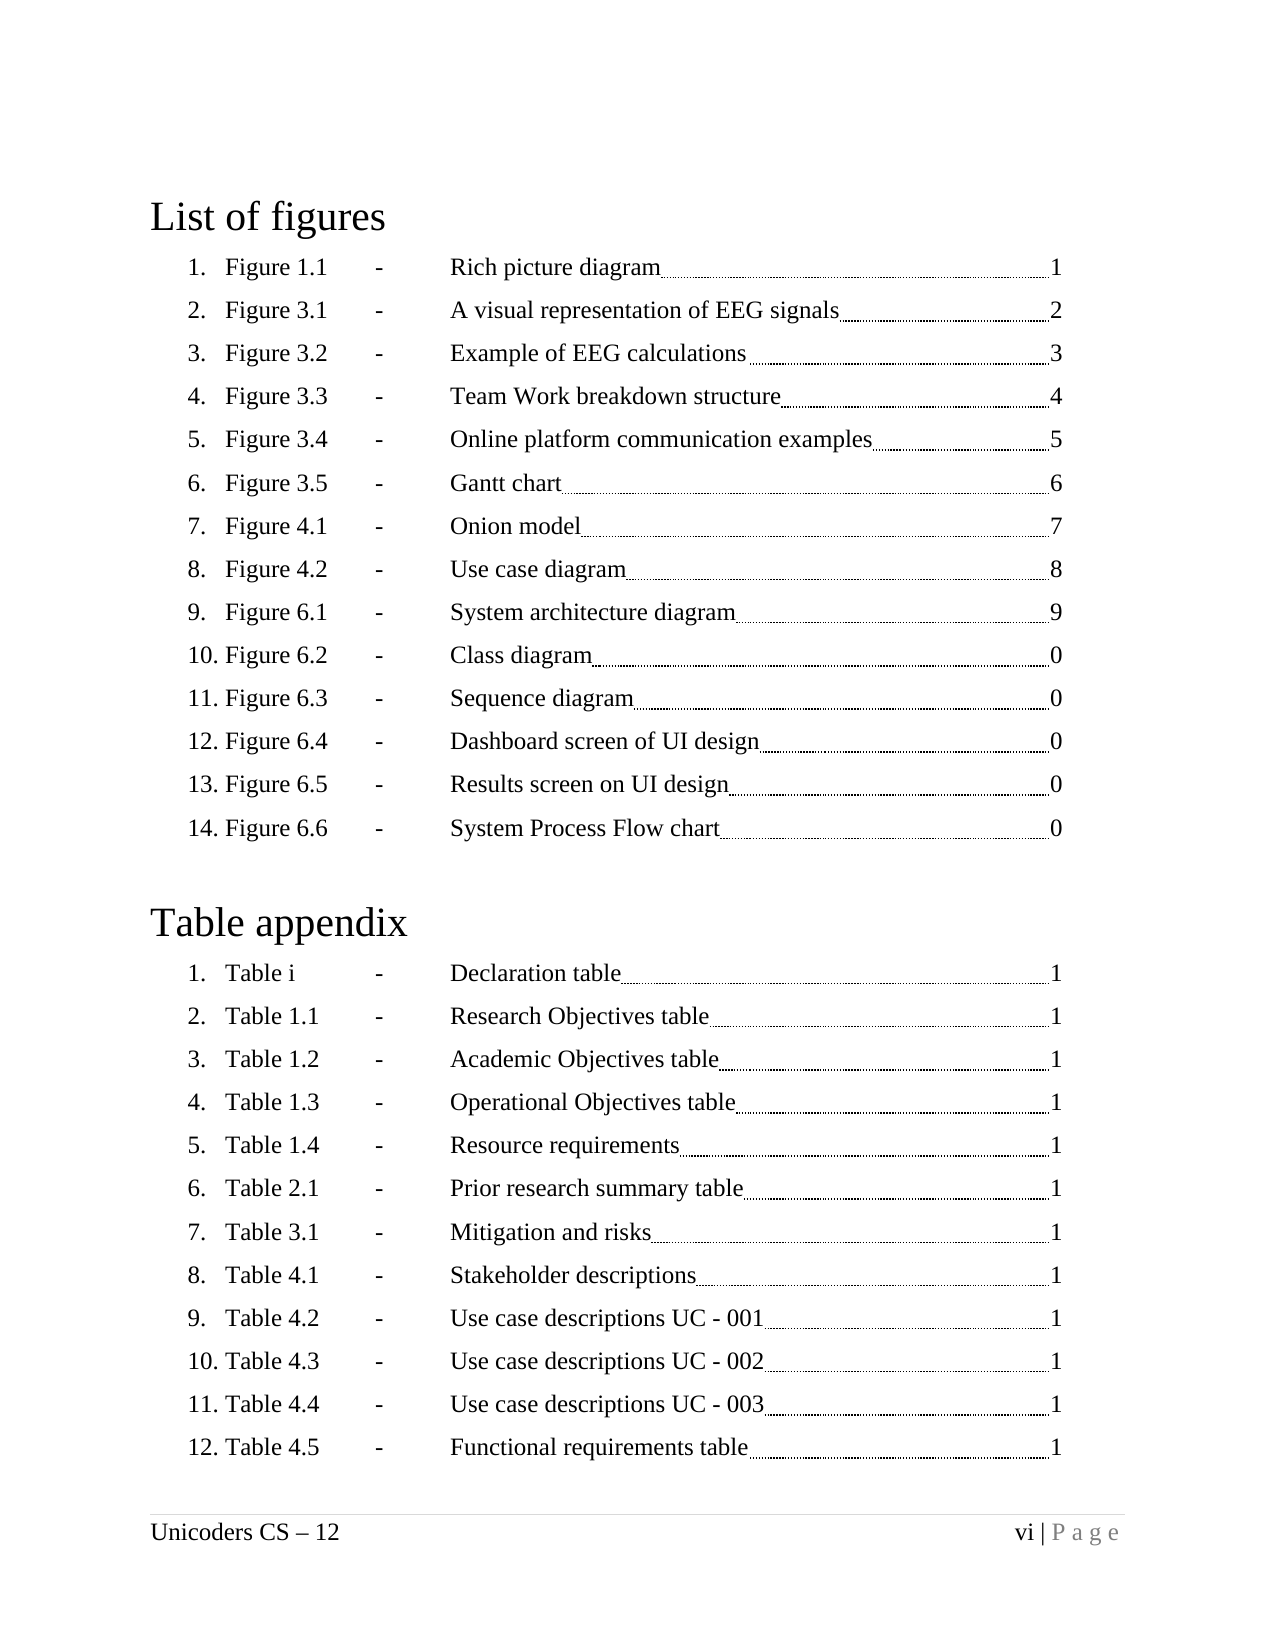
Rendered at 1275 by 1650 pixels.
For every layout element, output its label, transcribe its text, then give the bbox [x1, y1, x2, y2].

list Figure 3.4 - Online platform communication examples 5 [187, 424, 1125, 453]
list Figure 3.1 - A visual representation of EEG signals 2 [187, 295, 1125, 324]
subtitle List of figures [150, 192, 1125, 239]
list Table 4.3 - Use case descriptions UC - 002 1 [187, 1346, 1125, 1375]
list Figure 3.5 - Gantt chart 6 [187, 468, 1125, 496]
list Figure 6.4 - Dashboard screen of UI design 0 [187, 726, 1125, 755]
list Figure 3.3 - Team Work breakdown structure 4 [187, 381, 1125, 410]
list Figure 6.6 - System Process Flow chart 0 [187, 813, 1125, 841]
list Table 1.4 - Resource requirements 1 [187, 1130, 1125, 1159]
list Table 1.1 - Research Objectives table 1 [187, 1001, 1125, 1030]
list Table 3.1 - Mitigation and risks 1 [187, 1217, 1125, 1245]
list Figure 6.1 - System architecture diagram 9 [187, 597, 1125, 626]
subtitle Table appendix [150, 897, 1125, 945]
list Figure 6.5 - Results screen on UI design 0 [187, 769, 1125, 798]
list Table 2.1 - Prior research summary table 1 [187, 1173, 1125, 1202]
list Table i - Declaration table 1 [187, 958, 1125, 987]
list Table 1.2 - Academic Objectives table 1 [187, 1044, 1125, 1073]
list Figure 6.2 - Class diagram 0 [187, 640, 1125, 669]
list Table 4.1 - Stakeholder descriptions 1 [187, 1260, 1125, 1288]
list Table 4.2 - Use case descriptions UC - 001 1 [187, 1303, 1125, 1332]
list Table 4.5 - Functional requirements table 1 [187, 1432, 1125, 1461]
list Figure 4.2 - Use case diagram 8 [187, 554, 1125, 583]
list Table 4.4 - Use case descriptions UC - 003 1 [187, 1389, 1125, 1418]
list Table 1.3 - Operational Objectives table 1 [187, 1087, 1125, 1116]
list Figure 4.1 - Onion model 7 [187, 511, 1125, 539]
list Figure 6.3 - Sequence diagram 0 [187, 683, 1125, 712]
list Figure 1.1 - Rich picture diagram 1 [187, 252, 1125, 281]
list Figure 3.2 - Example of EEG calculations 3 [187, 338, 1125, 367]
